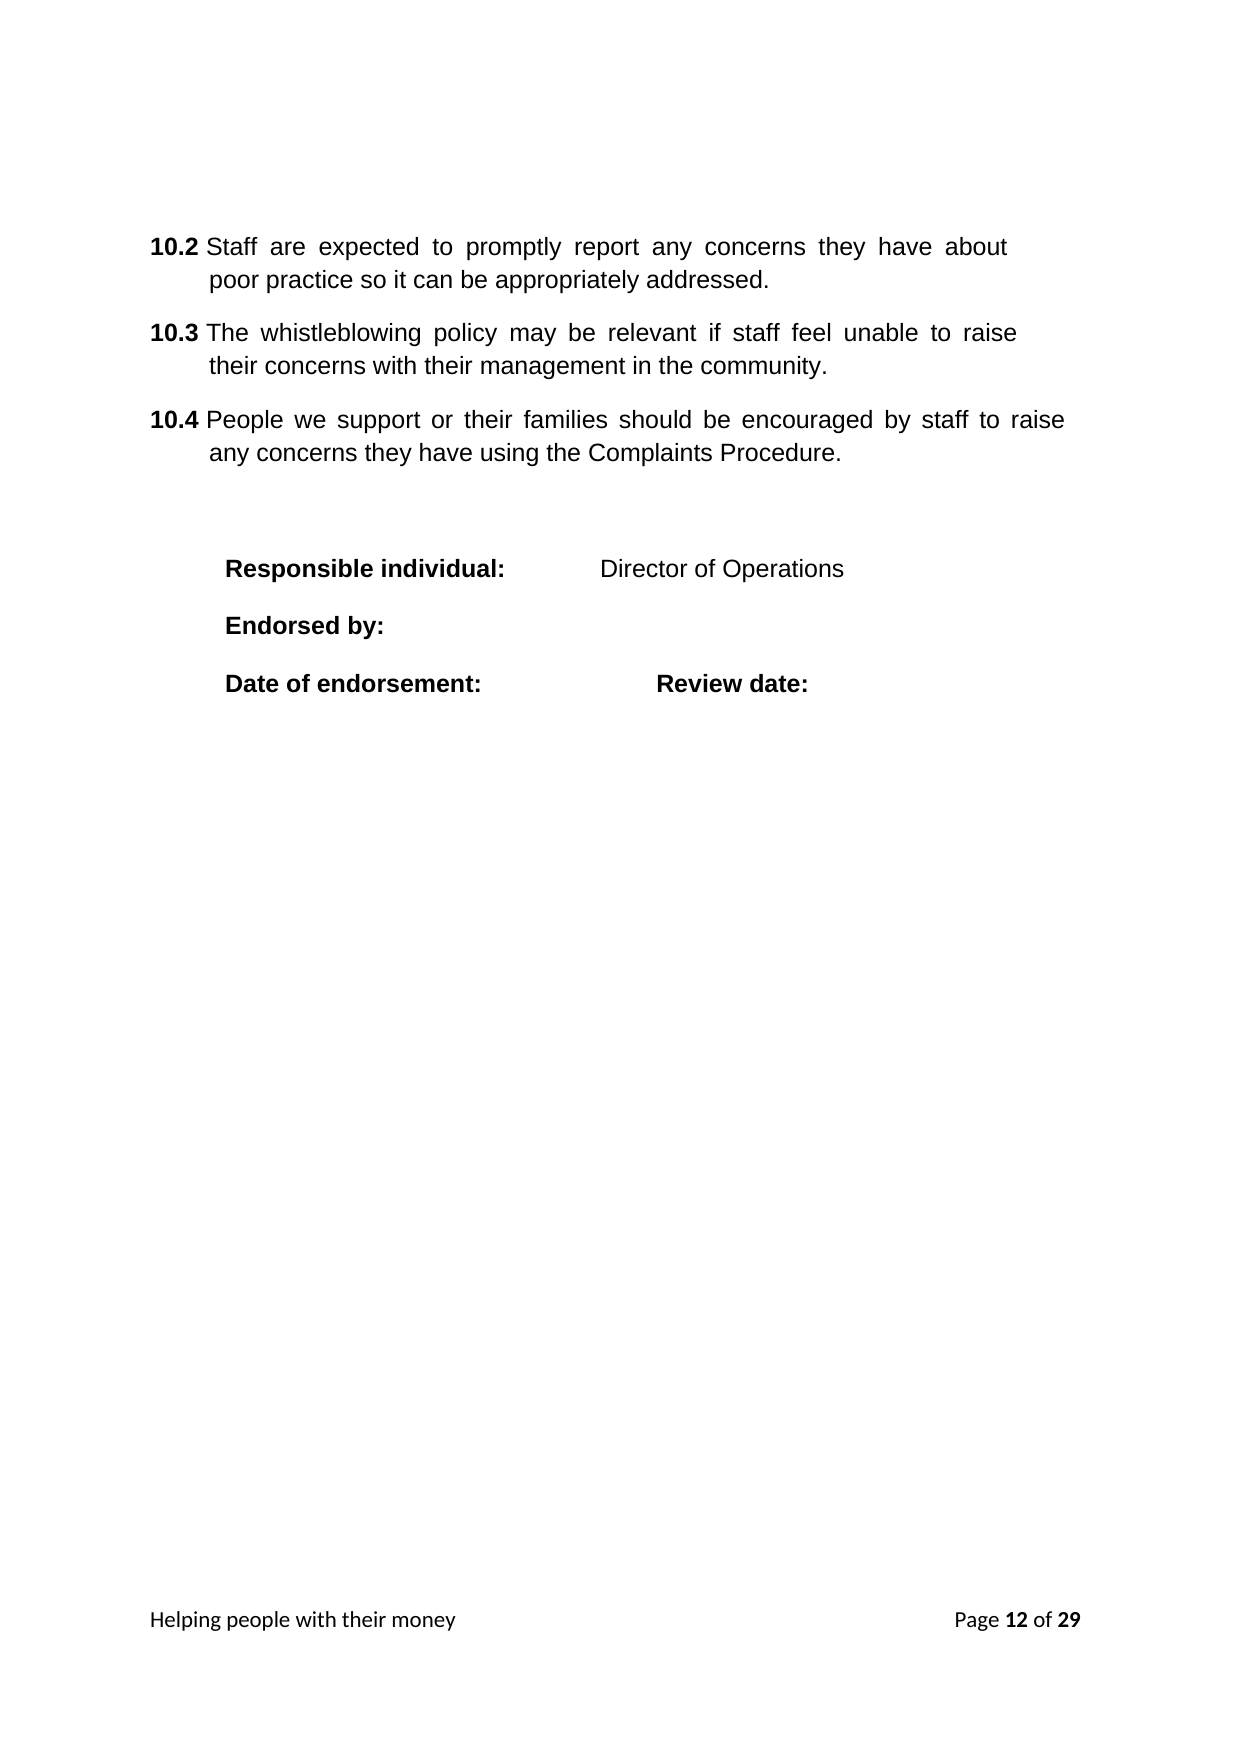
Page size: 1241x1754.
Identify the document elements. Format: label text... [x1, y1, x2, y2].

list People we support or their families should be encouraged by staff to raise any concerns they have using the Complaints Procedure. [150, 404, 1067, 466]
text Helping people with their money Page 12 of 29 [150, 1605, 1109, 1633]
list The whistleblowing policy may be relevant if staff feel unable to raise their concerns with their management in the community. [150, 318, 1019, 380]
subtitle Endorsed by: [225, 611, 1109, 640]
list Staff are expected to promptly report any concerns they have about poor practice so it can be appropriately addressed. [150, 232, 1008, 293]
text Responsible individual: Director of Operations [225, 554, 1109, 583]
text Date of endorsement: Review date: [225, 669, 1109, 698]
